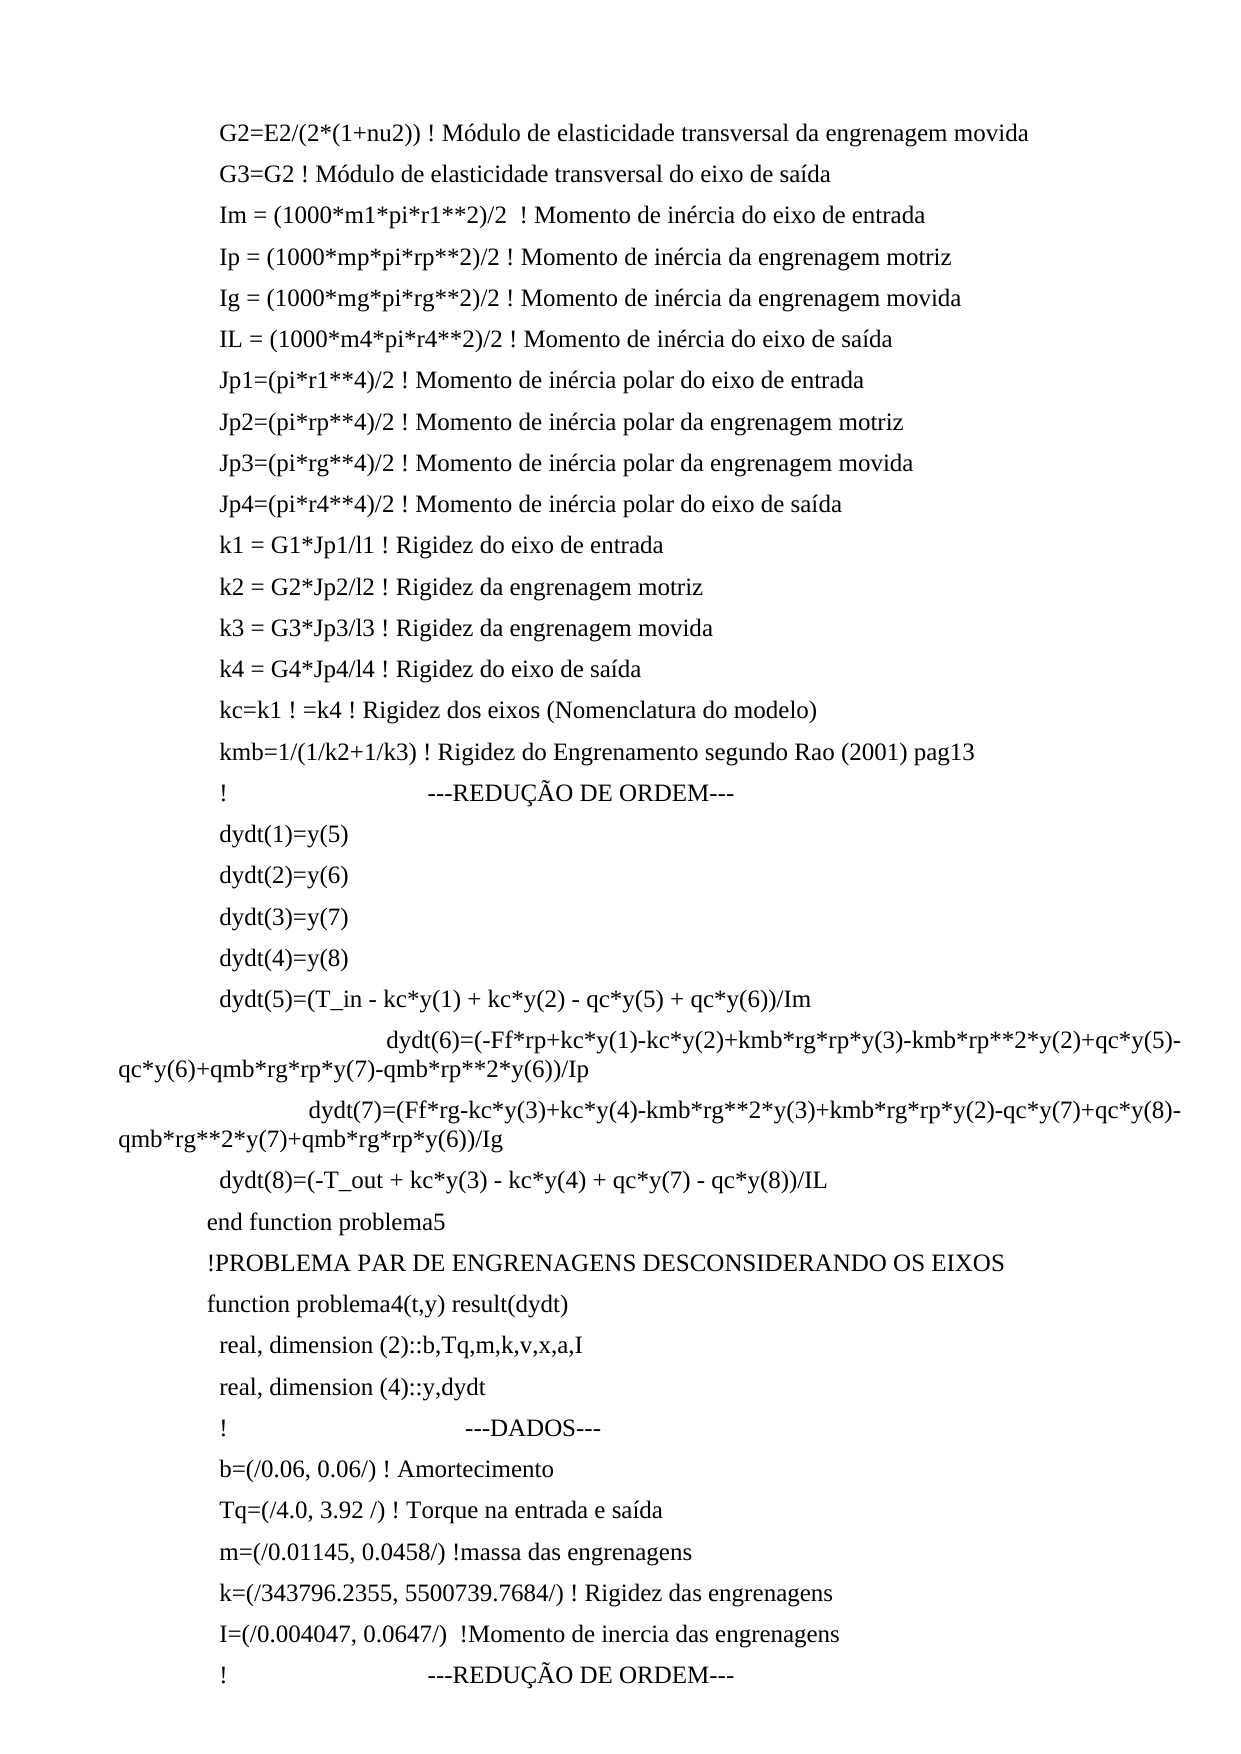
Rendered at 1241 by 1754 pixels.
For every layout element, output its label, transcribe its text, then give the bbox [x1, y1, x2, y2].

text k2 = G2*Jp2/l2 ! Rigidez da engrenagem motriz [118, 572, 1181, 601]
text dydt(2)=y(6) [118, 861, 1181, 889]
text dydt(5)=(T_in - kc*y(1) + kc*y(2) - qc*y(5) + qc*y(6))/Im [118, 984, 1181, 1013]
text k=(/343796.2355, 5500739.7684/) ! Rigidez das engrenagens [118, 1578, 1181, 1607]
text dydt(8)=(-T_out + kc*y(3) - kc*y(4) + qc*y(7) - qc*y(8))/IL [118, 1166, 1181, 1194]
text ! ---REDUÇÃO DE ORDEM--- [118, 1661, 1181, 1689]
text end function problema5 [118, 1207, 1181, 1236]
text G3=G2 ! Módulo de elasticidade transversal do eixo de saída [118, 159, 1181, 188]
text G2=E2/(2*(1+nu2)) ! Módulo de elasticidade transversal da engrenagem movida [118, 118, 1181, 147]
text real, dimension (2)::b,Tq,m,k,v,x,a,I [118, 1331, 1181, 1359]
text dydt(6)=(-Ff*rp+kc*y(1)-kc*y(2)+kmb*rg*rp*y(3)-kmb*rp**2*y(2)+qc*y(5)-qc*y(6)+qmb*rg*rp*y(7)-qmb*rp**2*y(6))/Ip [118, 1026, 1181, 1083]
text kc=k1 ! =k4 ! Rigidez dos eixos (Nomenclatura do modelo) [118, 696, 1181, 724]
text Jp1=(pi*r1**4)/2 ! Momento de inércia polar do eixo de entrada [118, 366, 1181, 394]
text dydt(1)=y(5) [118, 819, 1181, 848]
text dydt(7)=(Ff*rg-kc*y(3)+kc*y(4)-kmb*rg**2*y(3)+kmb*rg*rp*y(2)-qc*y(7)+qc*y(8)-qmb*rg**2*y(7)+qmb*rg*rp*y(6))/Ig [118, 1096, 1181, 1153]
text I=(/0.004047, 0.0647/) !Momento de inercia das engrenagens [118, 1619, 1181, 1648]
text IL = (1000*m4*pi*r4**2)/2 ! Momento de inércia do eixo de saída [118, 324, 1181, 353]
text Ip = (1000*mp*pi*rp**2)/2 ! Momento de inércia da engrenagem motriz [118, 242, 1181, 271]
text !PROBLEMA PAR DE ENGRENAGENS DESCONSIDERANDO OS EIXOS [118, 1248, 1181, 1277]
text dydt(4)=y(8) [118, 943, 1181, 972]
text Ig = (1000*mg*pi*rg**2)/2 ! Momento de inércia da engrenagem movida [118, 283, 1181, 312]
text Im = (1000*m1*pi*r1**2)/2 ! Momento de inércia do eixo de entrada [118, 201, 1181, 229]
text dydt(3)=y(7) [118, 902, 1181, 931]
text kmb=1/(1/k2+1/k3) ! Rigidez do Engrenamento segundo Rao (2001) pag13 [118, 737, 1181, 766]
text real, dimension (4)::y,dydt [118, 1372, 1181, 1401]
text ! ---REDUÇÃO DE ORDEM--- [118, 778, 1181, 807]
text Jp3=(pi*rg**4)/2 ! Momento de inércia polar da engrenagem movida [118, 448, 1181, 477]
text ! ---DADOS--- [118, 1413, 1181, 1442]
text Jp4=(pi*r4**4)/2 ! Momento de inércia polar do eixo de saída [118, 489, 1181, 518]
text m=(/0.01145, 0.0458/) !massa das engrenagens [118, 1537, 1181, 1566]
text k4 = G4*Jp4/l4 ! Rigidez do eixo de saída [118, 654, 1181, 683]
text k1 = G1*Jp1/l1 ! Rigidez do eixo de entrada [118, 531, 1181, 559]
text Jp2=(pi*rp**4)/2 ! Momento de inércia polar da engrenagem motriz [118, 407, 1181, 436]
text b=(/0.06, 0.06/) ! Amortecimento [118, 1454, 1181, 1483]
text Tq=(/4.0, 3.92 /) ! Torque na entrada e saída [118, 1496, 1181, 1524]
text function problema4(t,y) result(dydt) [118, 1289, 1181, 1318]
text k3 = G3*Jp3/l3 ! Rigidez da engrenagem movida [118, 613, 1181, 642]
